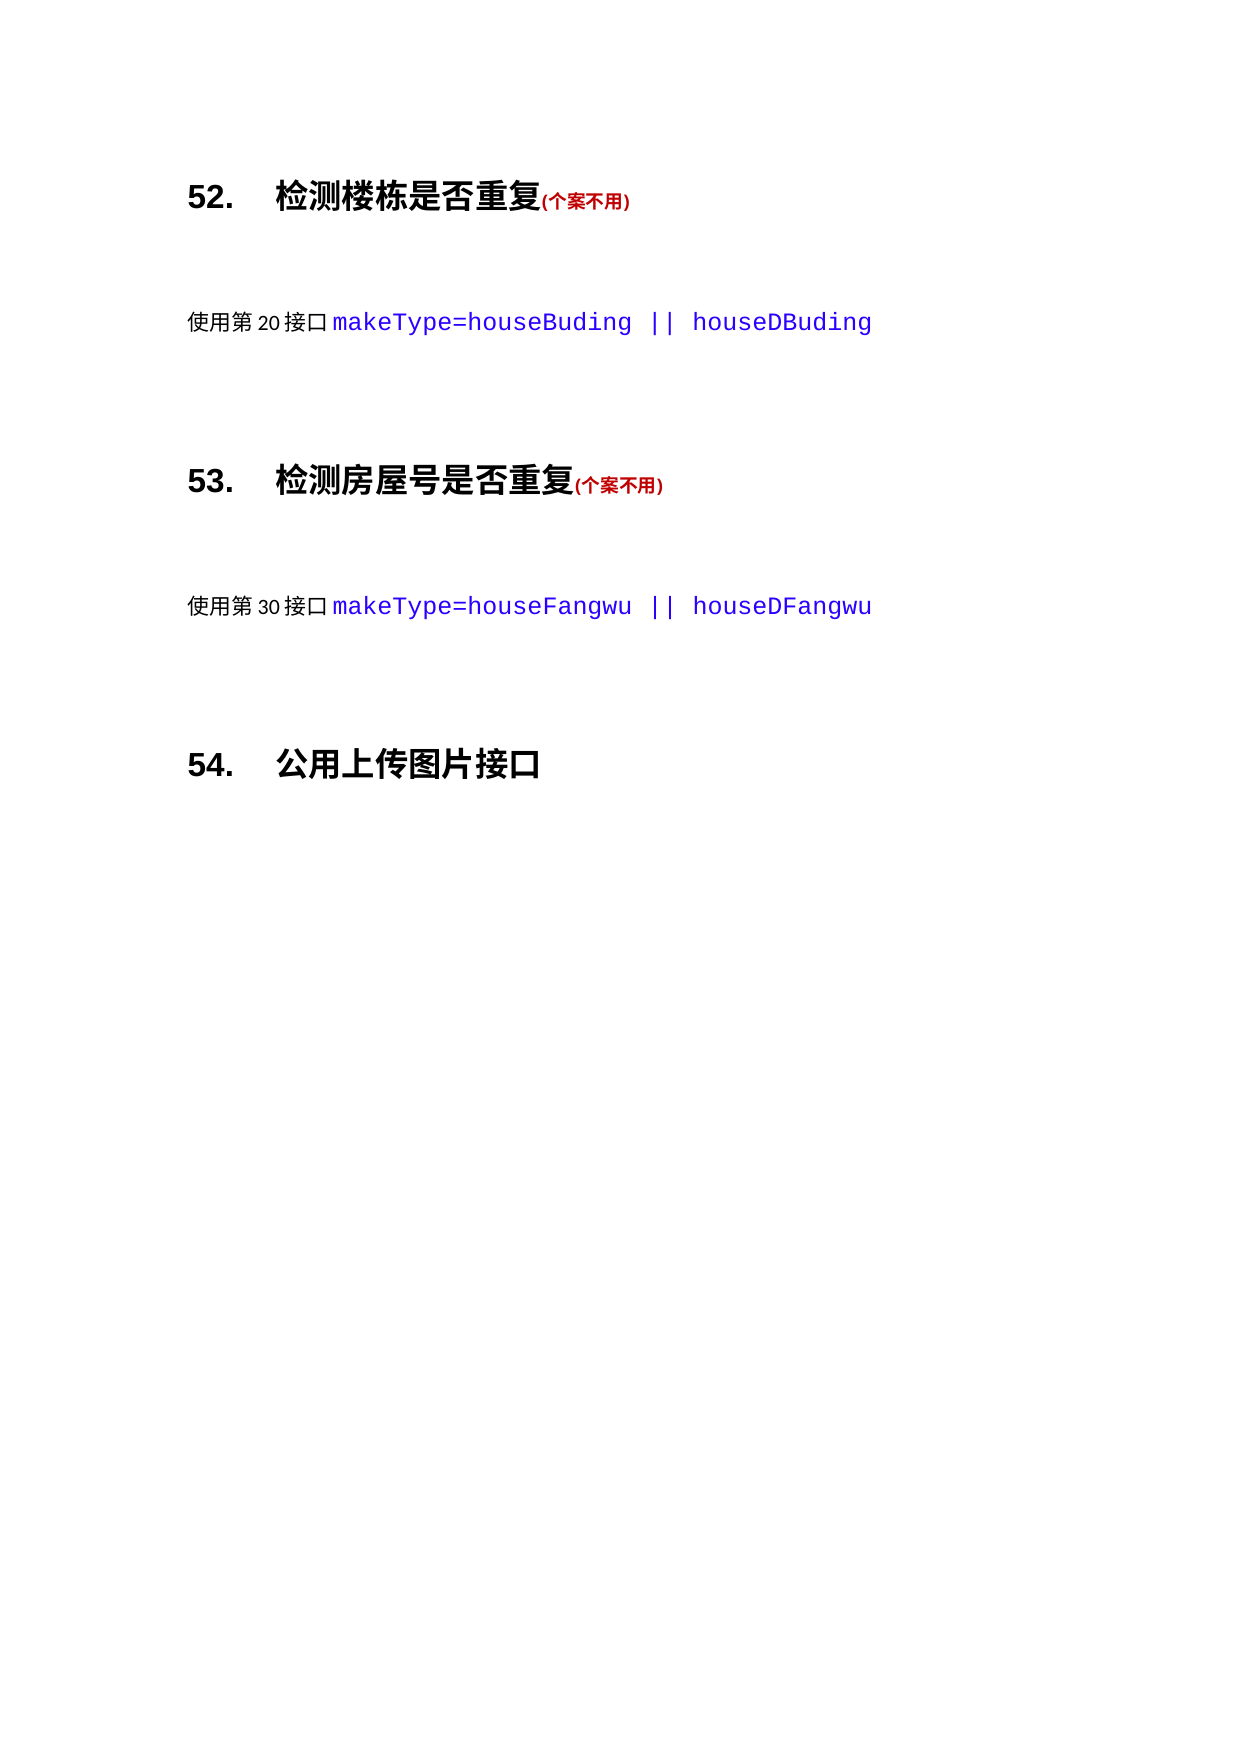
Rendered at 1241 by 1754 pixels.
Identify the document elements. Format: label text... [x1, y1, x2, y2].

text 使用第30接口makeType=houseFangwu || houseDFangwu [187, 573, 1053, 638]
subtitle 检测房屋号是否重复(个案不用) [187, 446, 1053, 511]
text 使用第20接口makeType=houseBuding || houseDBuding [187, 289, 1053, 354]
subtitle 公用上传图片接口 [187, 730, 1053, 795]
subtitle 检测楼栋是否重复(个案不用) [187, 162, 1053, 227]
